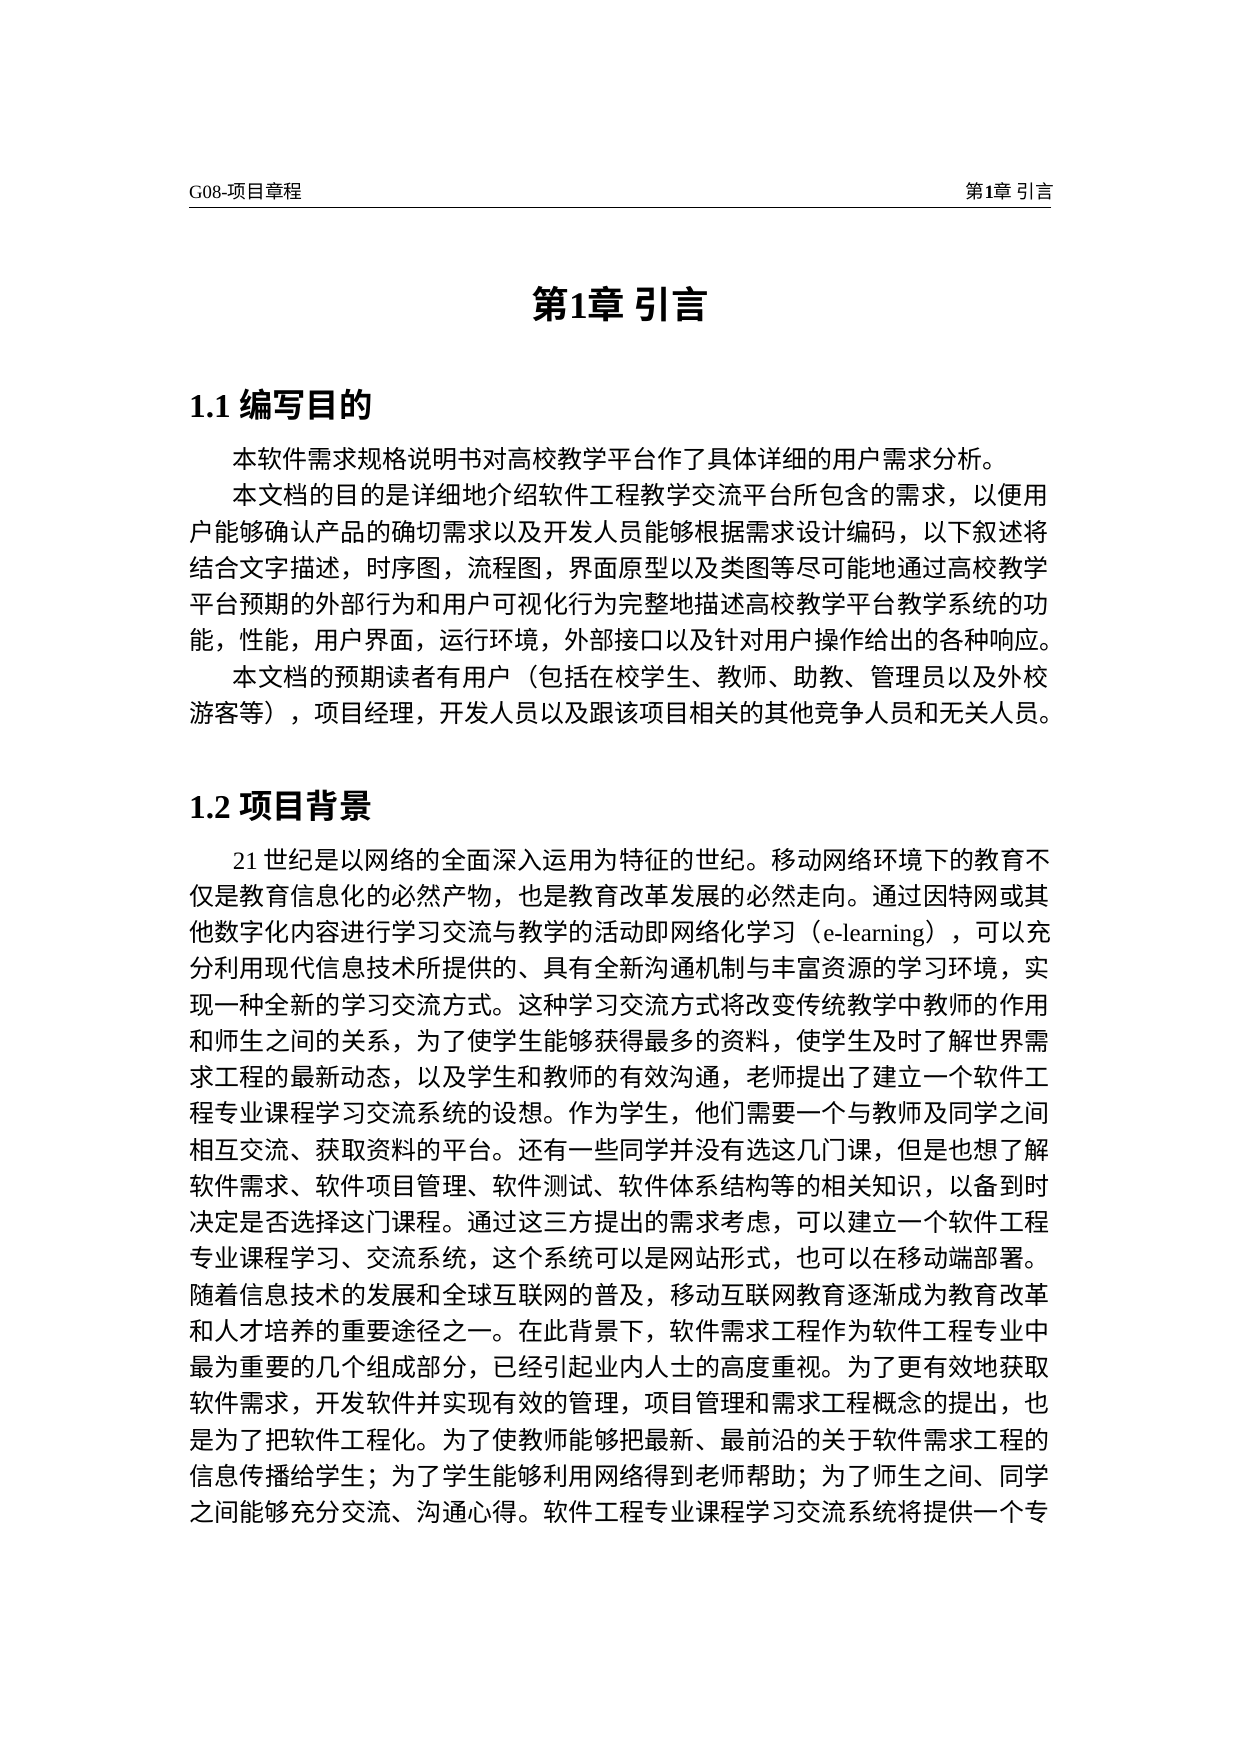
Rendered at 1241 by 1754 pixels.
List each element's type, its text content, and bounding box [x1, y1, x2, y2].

text 本软件需求规格说明书对高校教学平台作了具体详细的用户需求分析。 [189, 439, 1051, 476]
text 本文档的目的是详细地介绍软件工程教学交流平台所包含的需求，以便用户能够确认产品的确切需求以及开发人员能够根据需求设计编码，以下叙述将结合文字描述，时序图，流程图，界面原型以及类图等尽可能地通过高校教学平台预期的外部行为和用户可视化行为完整地描述高校教学平台教学系统的功能，性能，用户界面，运行环境，外部接口以及针对用户操作给出的各种响应。 [189, 476, 1051, 657]
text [189, 840, 1051, 1529]
text 引言 [189, 274, 1051, 329]
text 本文档的预期读者有用户（包括在校学生、教师、助教、管理员以及外校游客等），项目经理，开发人员以及跟该项目相关的其他竞争人员和无关人员。 [189, 657, 1051, 729]
text 项目背景 [189, 779, 1051, 828]
text 编写目的 [189, 379, 1051, 427]
